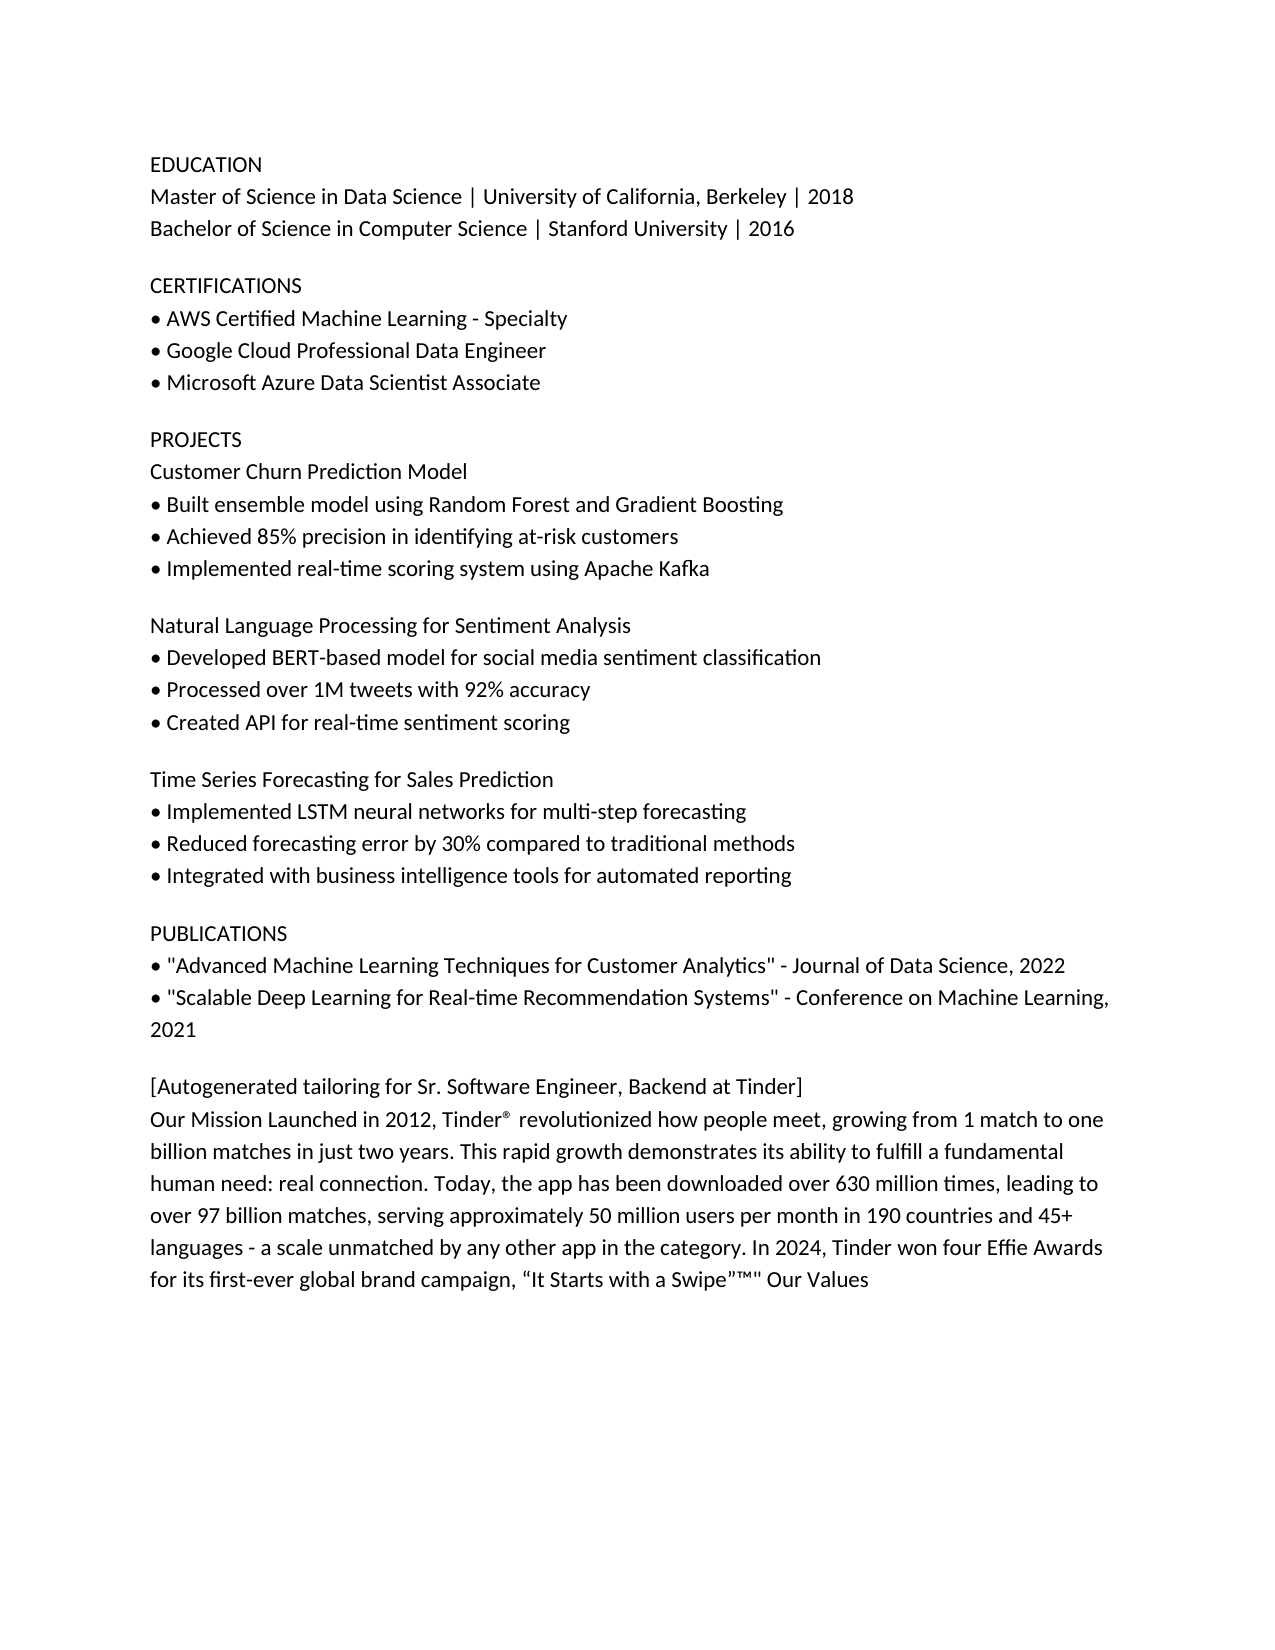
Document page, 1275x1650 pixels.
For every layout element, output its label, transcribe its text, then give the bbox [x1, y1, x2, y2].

text PROJECTS Customer Churn Prediction Model • Built ensemble model using Random Forest and Gradient Boosting • Achieved 85% precision in identifying at-risk customers • Implemented real-time scoring system using Apache Kafka [150, 425, 1125, 582]
text PUBLICATIONS • "Advanced Machine Learning Techniques for Customer Analytics" - Journal of Data Science, 2022 • "Scalable Deep Learning for Real-time Recommendation Systems" - Conference on Machine Learning, 2021 [150, 919, 1125, 1043]
text Time Series Forecasting for Sales Prediction • Implemented LSTM neural networks for multi-step forecasting • Reduced forecasting error by 30% compared to traditional methods • Integrated with business intelligence tools for automated reporting [150, 765, 1125, 889]
text CERTIFICATIONS • AWS Certified Machine Learning - Specialty • Google Cloud Professional Data Engineer • Microsoft Azure Data Scientist Associate [150, 272, 1125, 396]
text EDUCATION Master of Science in Data Science | University of California, Berkeley | 2018 Bachelor of Science in Computer Science | Stanford University | 2016 [150, 150, 1125, 242]
text Natural Language Processing for Sentiment Analysis • Developed BERT-based model for social media sentiment classification • Processed over 1M tweets with 92% accuracy • Created API for real-time sentiment scoring [150, 611, 1125, 736]
text [Autogenerated tailoring for Sr. Software Engineer, Backend at Tinder] Our Mission Launched in 2012, Tinder® revolutionized how people meet, growing from 1 match to one billion matches in just two years. This rapid growth demonstrates its ability to fulfill a fundamental human need: real connection. Today, the app has been downloaded over 630 million times, leading to over 97 billion matches, serving approximately 50 million users per month in 190 countries and 45+ languages - a scale unmatched by any other app in the category. In 2024, Tinder won four Effie Awards for its first-ever global brand campaign, “It Starts with a Swipe”™" Our Values [150, 1072, 1125, 1294]
